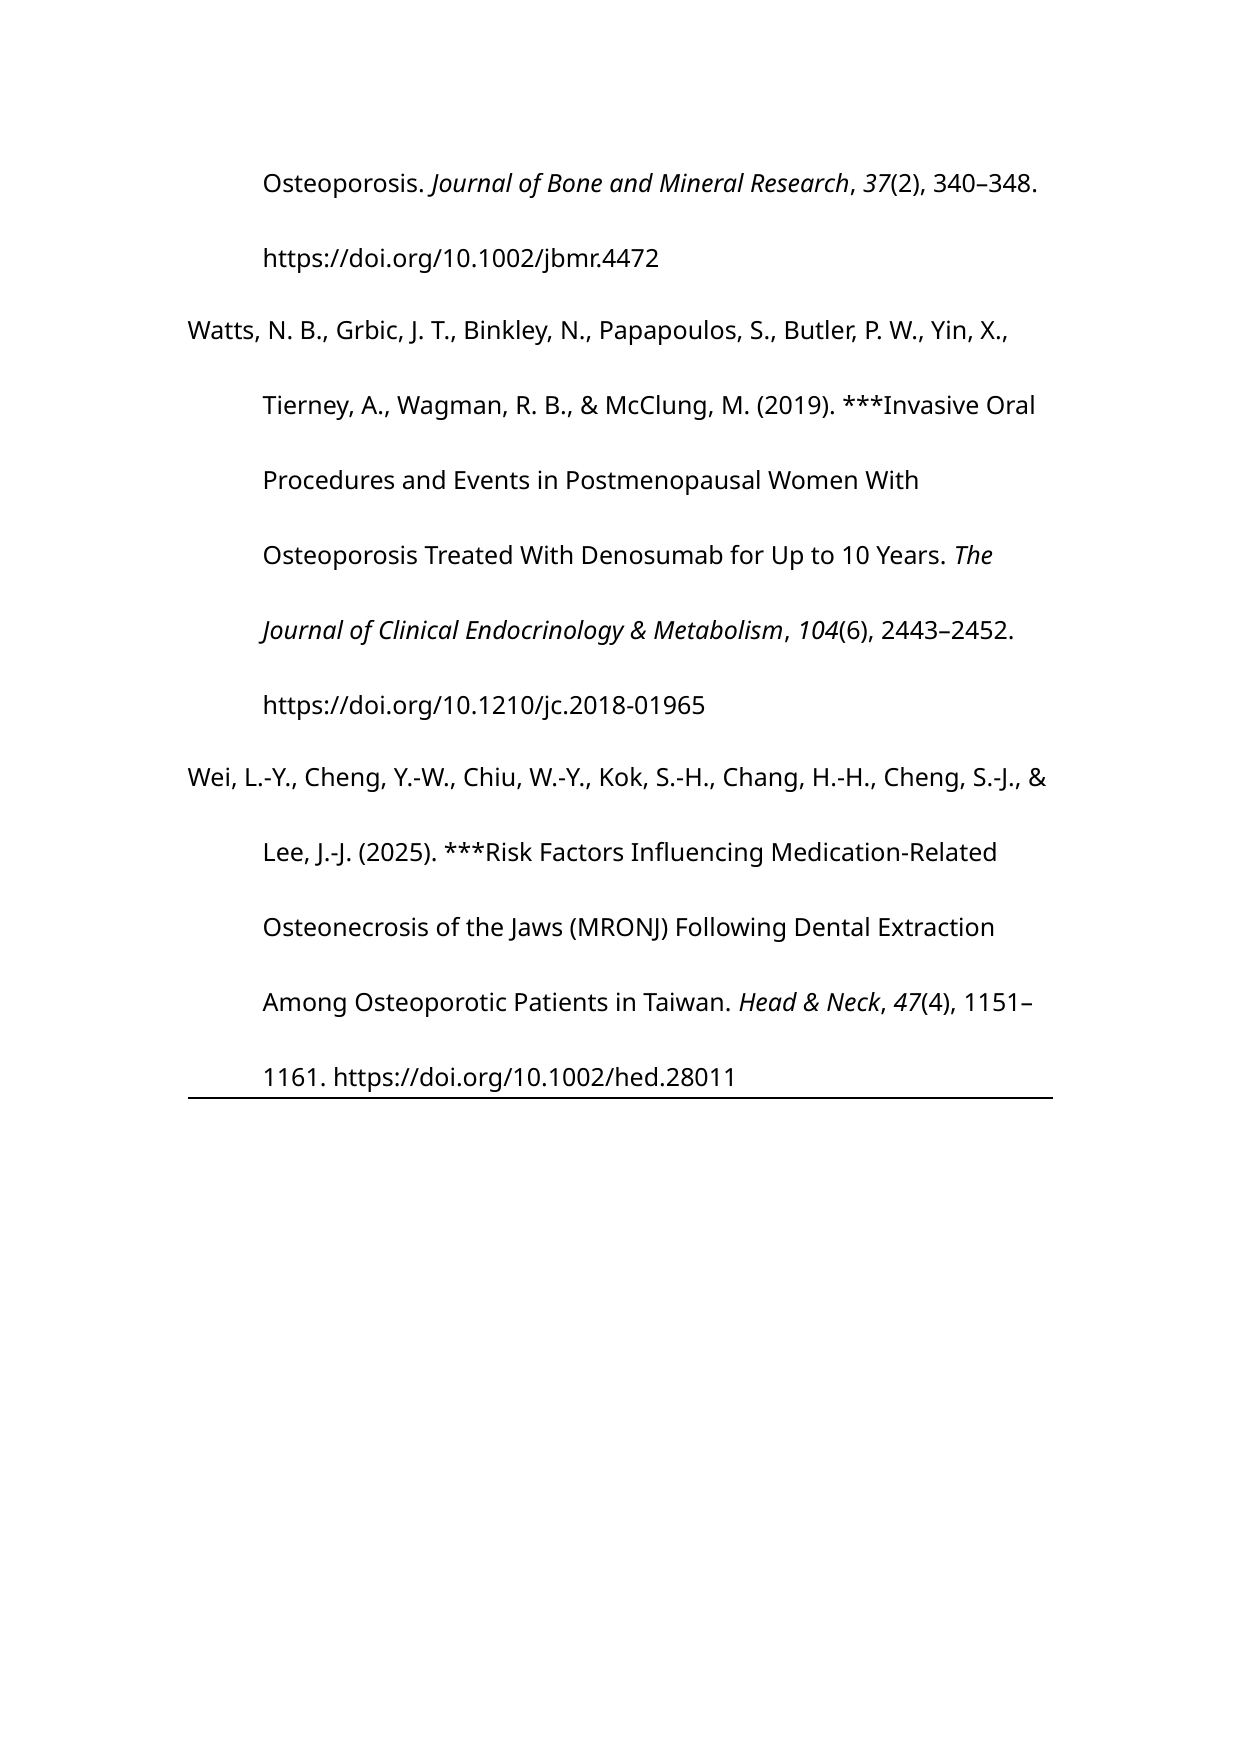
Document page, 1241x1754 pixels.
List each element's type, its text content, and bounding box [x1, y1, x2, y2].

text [187, 164, 1053, 277]
text Wei, L.-Y., Cheng, Y.-W., Chiu, W.-Y., Kok, S.-H., Chang, H.-H., Cheng, S.-J., & Lee, J.-J. (2025). ***Risk Factors Influencing Medication-Related Osteonecrosis of the Jaws (MRONJ) Following Dental Extraction Among Osteoporotic Patients in Taiwan. Head & Neck, 47(4), 1151–1161. https://doi.org/10.1002/hed.28011 [187, 758, 1053, 1099]
text Watts, N. B., Grbic, J. T., Binkley, N., Papapoulos, S., Butler, P. W., Yin, X., Tierney, A., Wagman, R. B., & McClung, M. (2019). ***Invasive Oral Procedures and Events in Postmenopausal Women With Osteoporosis Treated With Denosumab for Up to 10 Years. The Journal of Clinical Endocrinology & Metabolism, 104(6), 2443–2452. https://doi.org/10.1210/jc.2018-01965 [187, 311, 1053, 723]
